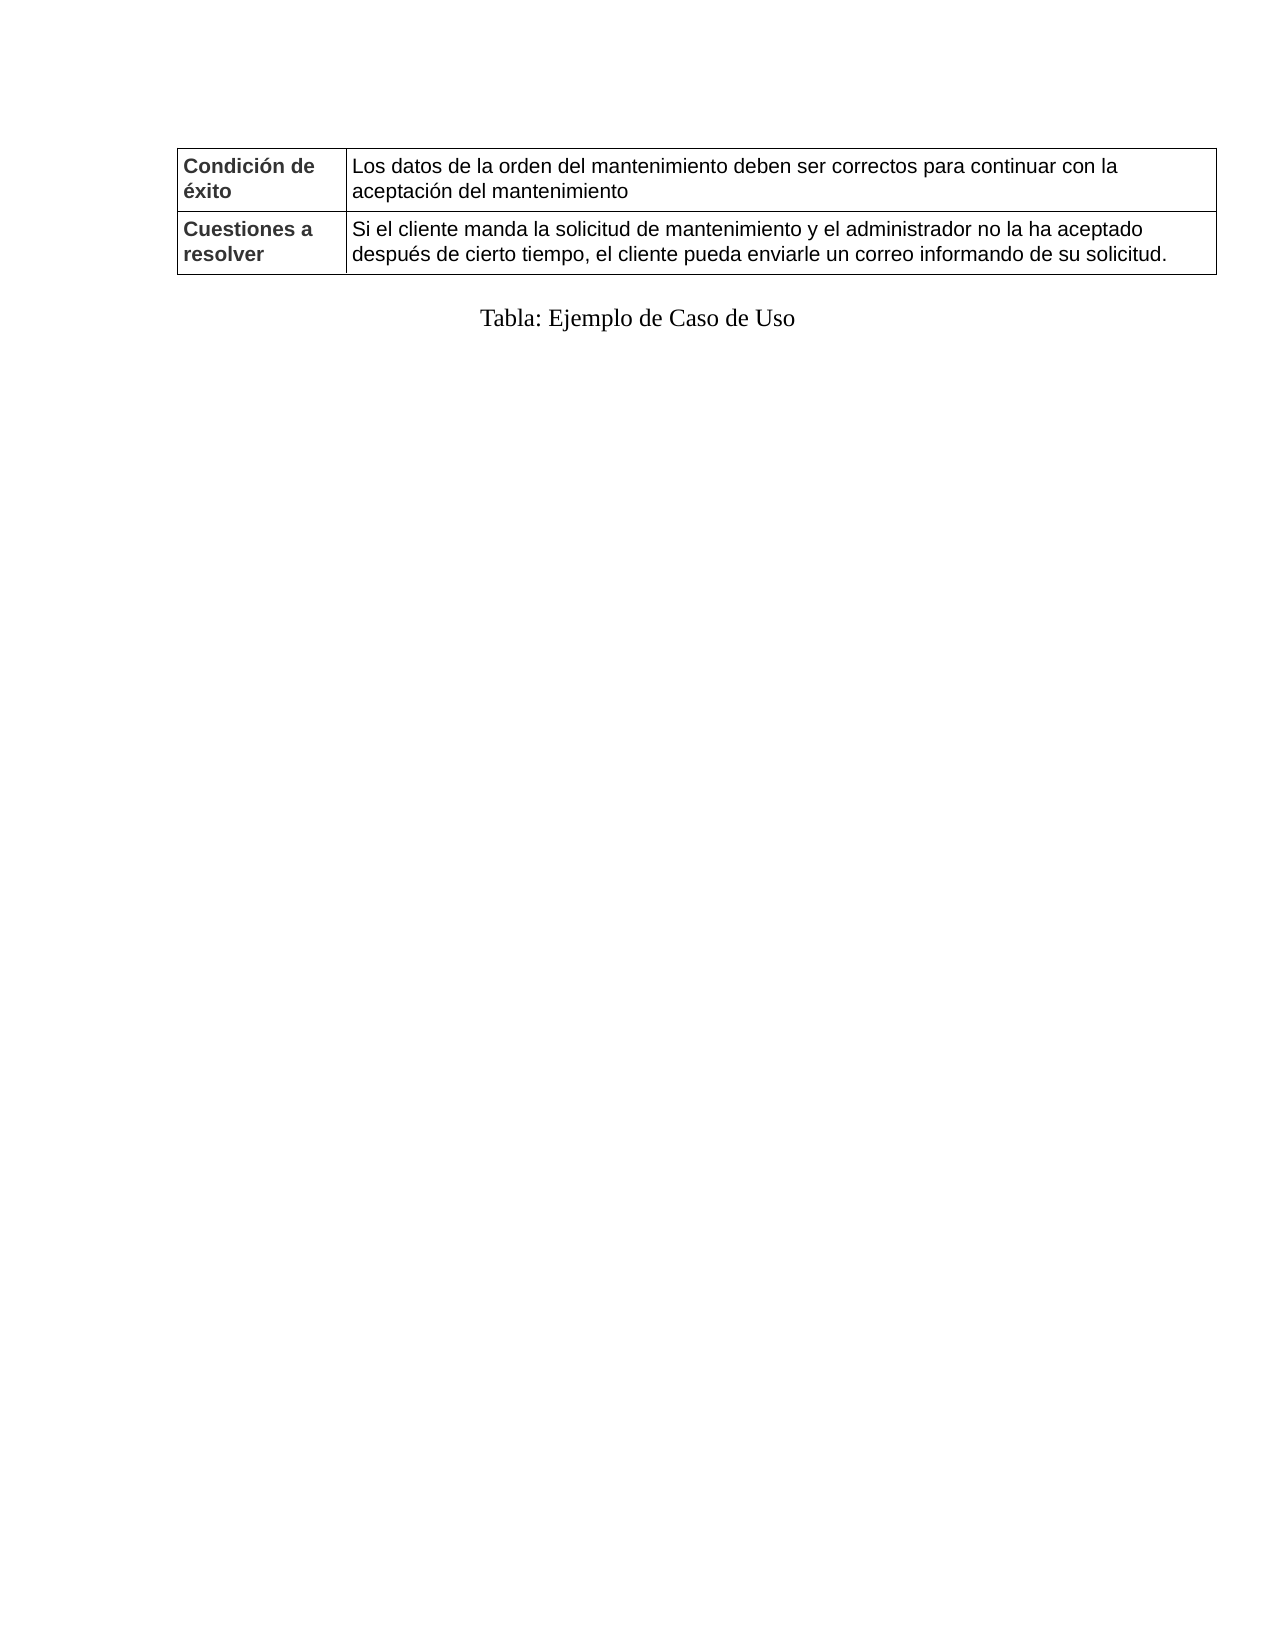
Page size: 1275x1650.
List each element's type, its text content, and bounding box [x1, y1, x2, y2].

table_cell Los datos de la orden del mantenimiento deben ser correctos para continuar con la aceptación del mantenimiento [347, 149, 1216, 211]
table_cell Si el cliente manda la solicitud de mantenimiento y el administrador no la ha aceptado después de cierto tiempo, el cliente pueda enviarle un correo informando de su solicitud. [347, 212, 1216, 273]
text Tabla: Ejemplo de Caso de Uso [177, 303, 1098, 331]
table_cell Condición de éxito [178, 149, 346, 211]
table_cell Cuestiones a resolver [178, 212, 346, 273]
